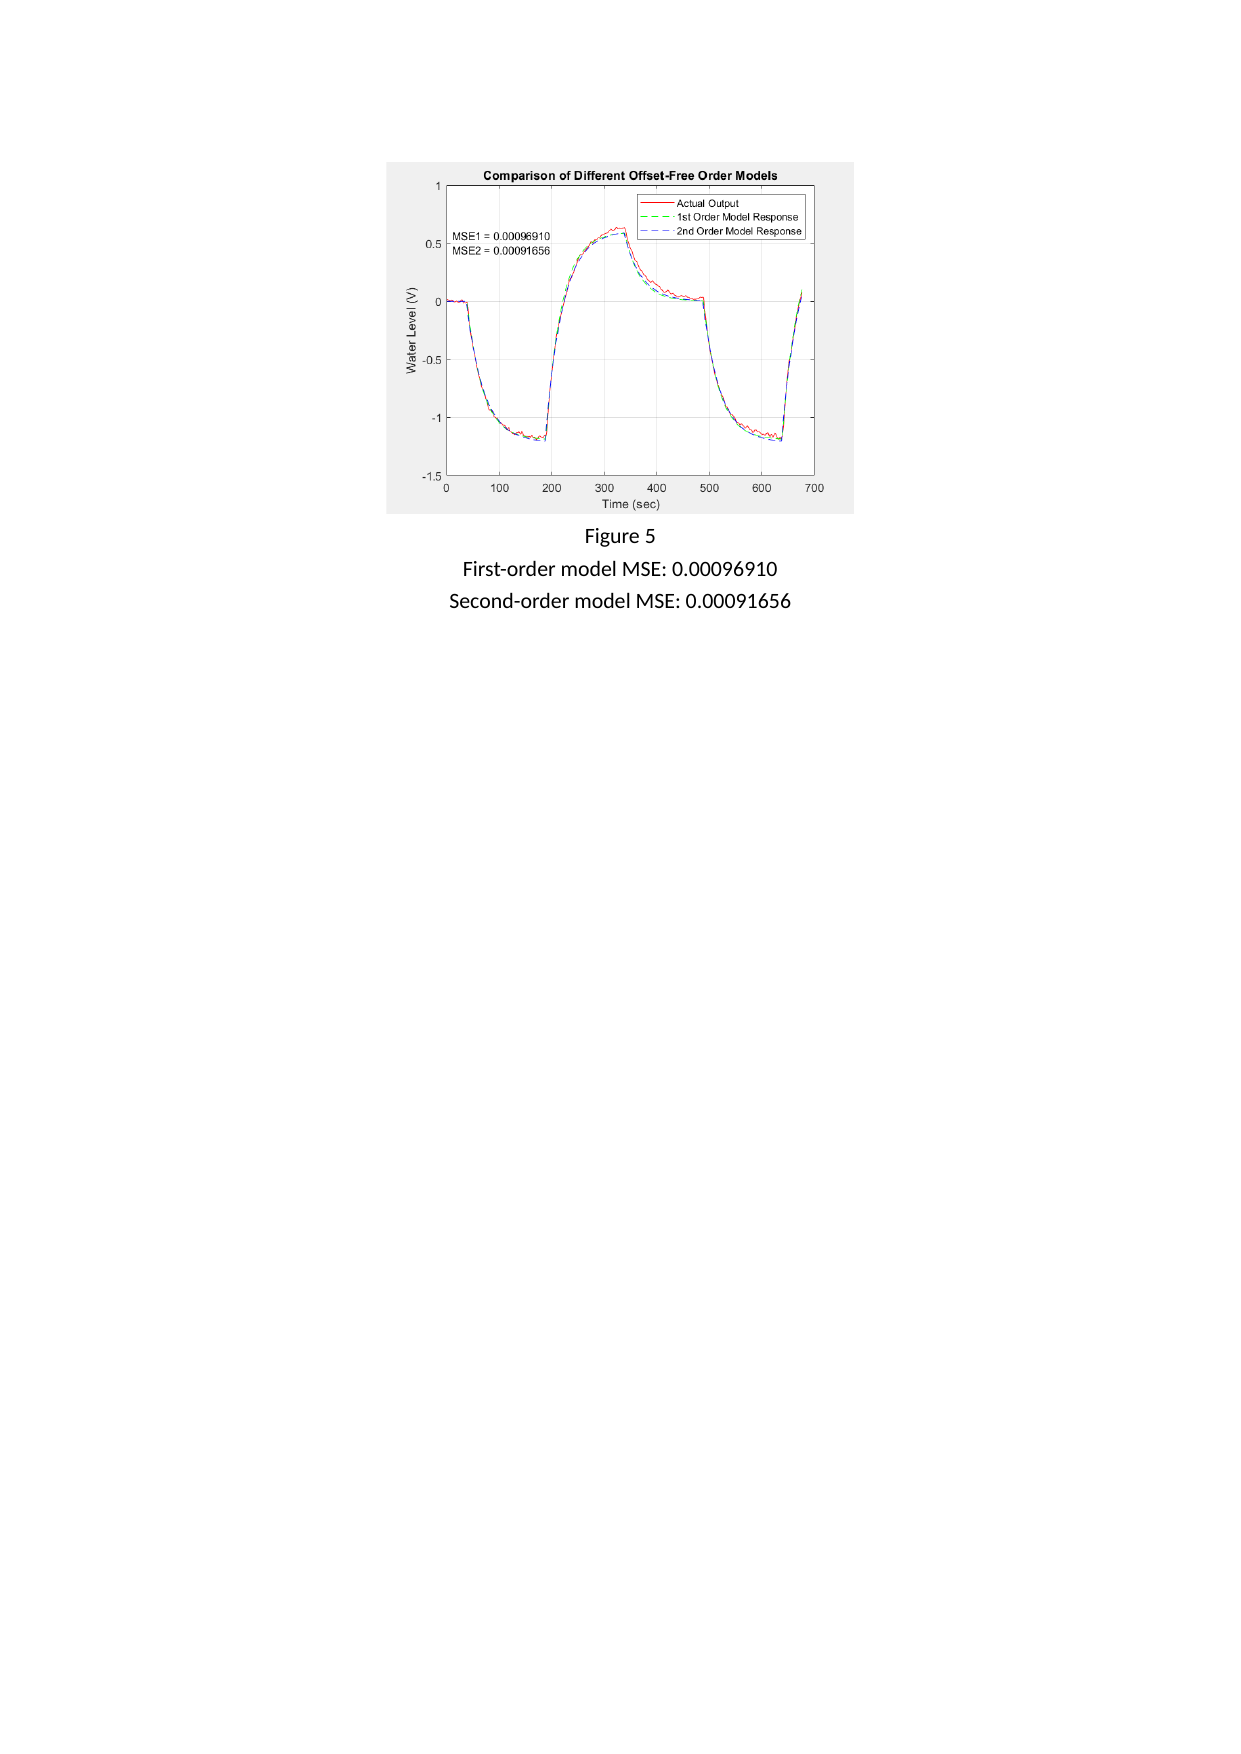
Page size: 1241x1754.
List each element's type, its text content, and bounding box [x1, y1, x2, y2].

text Figure 5 [187, 519, 1053, 552]
text First-order model MSE: 0.00096910 [187, 552, 1053, 584]
text Second-order model MSE: 0.00091656 [187, 584, 1053, 617]
picture [386, 162, 854, 514]
